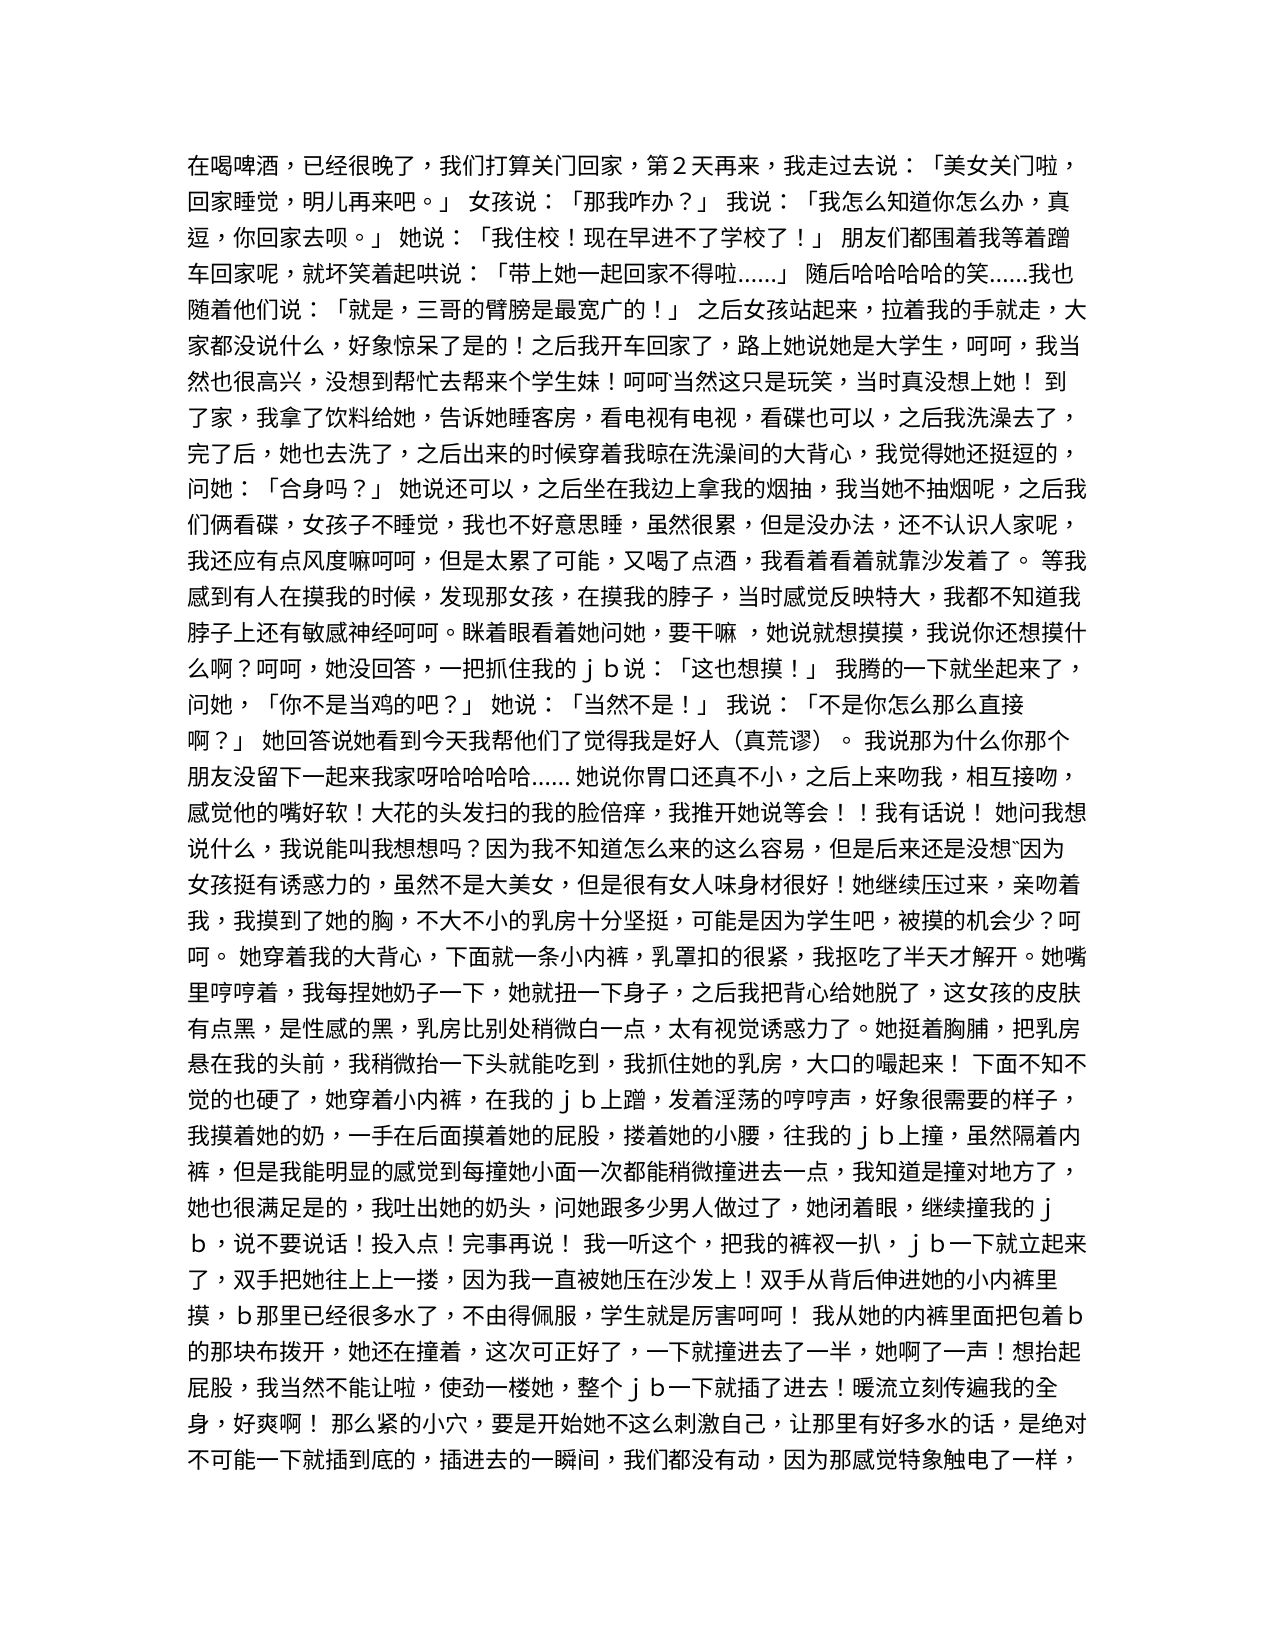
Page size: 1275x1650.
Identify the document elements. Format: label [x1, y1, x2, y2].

text [187, 150, 1087, 1475]
